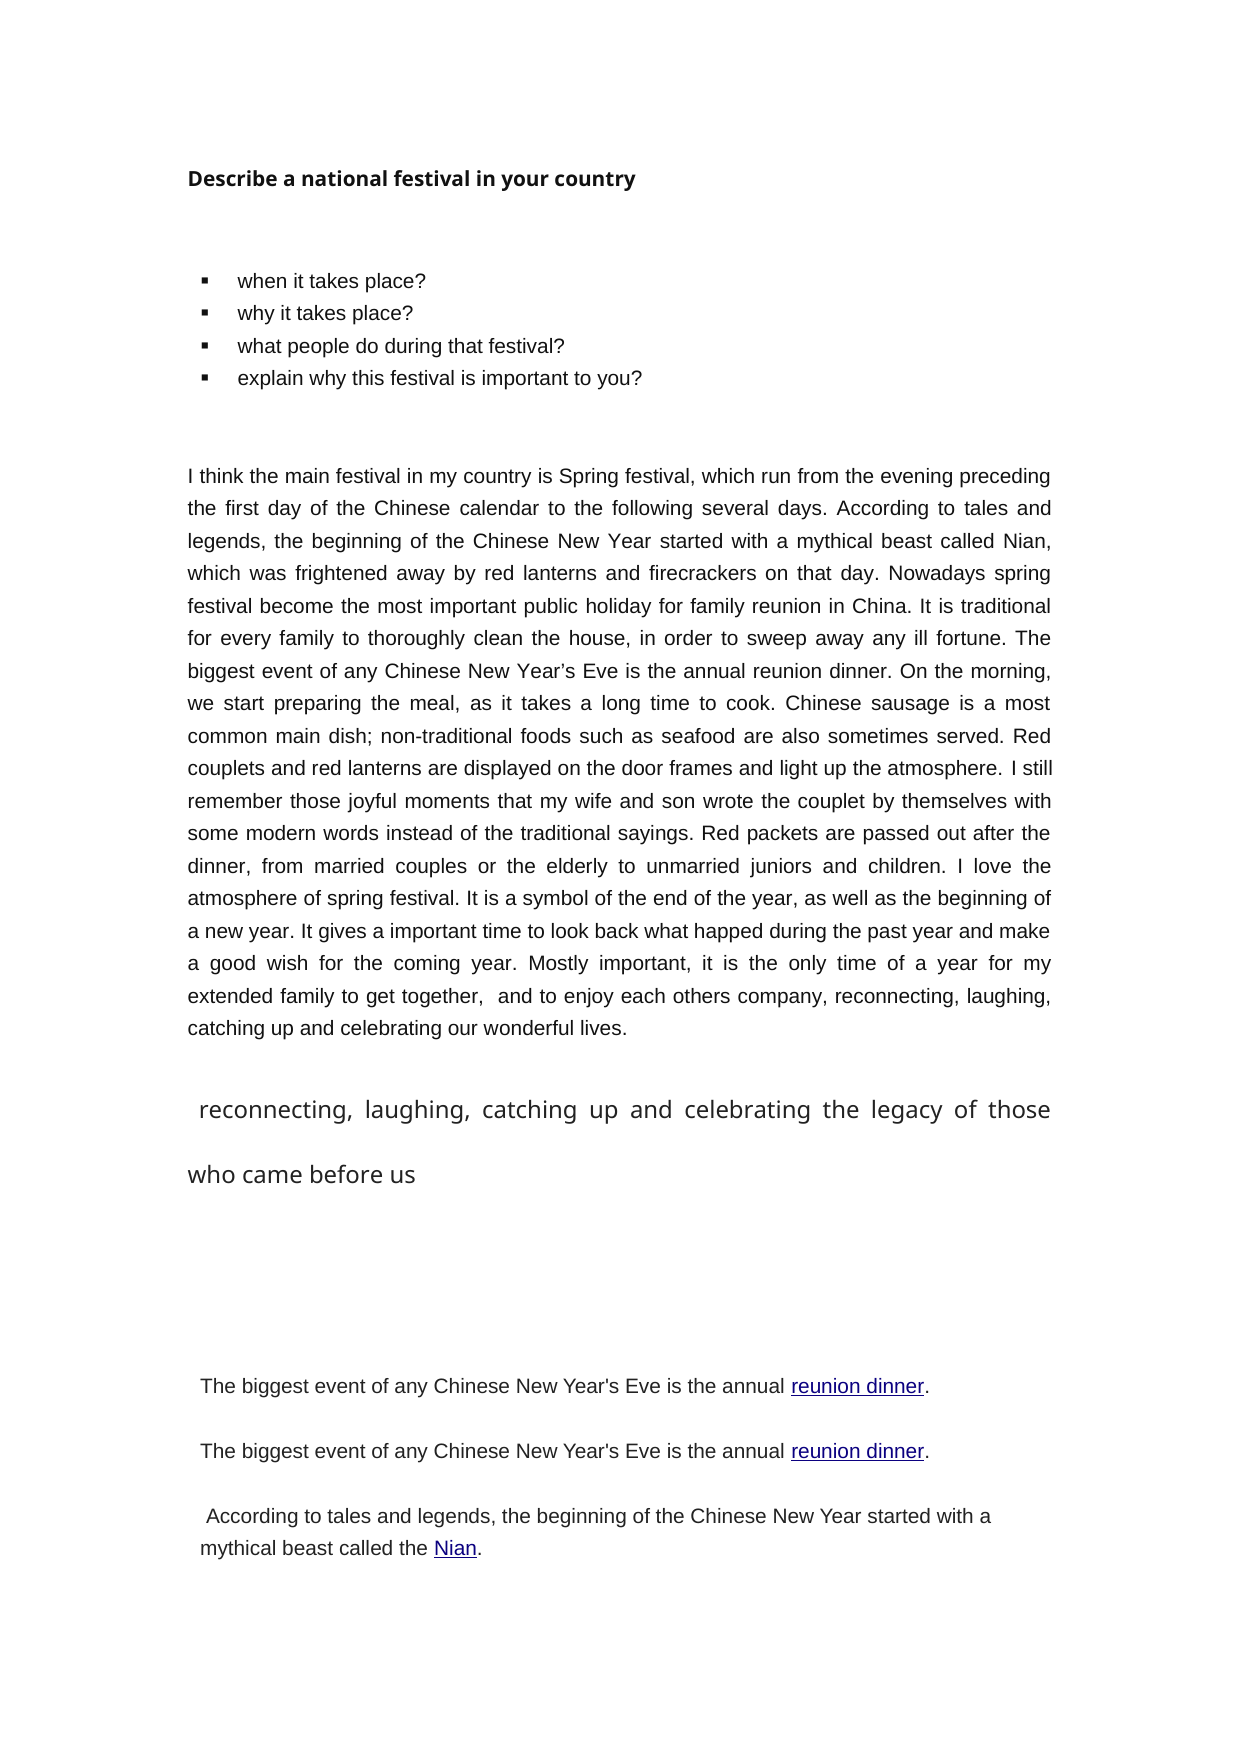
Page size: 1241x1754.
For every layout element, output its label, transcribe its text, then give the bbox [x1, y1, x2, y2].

text The biggest event of any Chinese New Year's Eve is the annual reunion dinner. [200, 1434, 1053, 1467]
list why it takes place? [200, 297, 1053, 329]
text The biggest event of any Chinese New Year's Eve is the annual reunion dinner. [200, 1369, 1053, 1402]
text I think the main festival in my country is Spring festival, which run from the evening preceding the first day of the Chinese calendar to the following several days. According to tales and legends, the beginning of the Chinese New Year started with a mythical beast called Nian, which was frightened away by red lanterns and firecrackers on that day. Nowadays spring festival become the most important public holiday for family reunion in China. It is traditional for every family to thoroughly clean the house, in order to sweep away any ill fortune. The biggest event of any Chinese New Year’s Eve is the annual reunion dinner. On the morning, we start preparing the meal, as it takes a long time to cook. Chinese sausage is a most common main dish; non-traditional foods such as seafood are also sometimes served. Red couplets and red lanterns are displayed on the door frames and light up the atmosphere. I still remember those joyful moments that my wife and son wrote the couplet by themselves with some modern words instead of the traditional sayings. Red packets are passed out after the dinner, from married couples or the elderly to unmarried juniors and children. I love the atmosphere of spring festival. It is a symbol of the end of the year, as well as the beginning of a new year. It gives a important time to look back what happed during the past year and make a good wish for the coming year. Mostly important, it is the only time of a year for my extended family to get together, and to enjoy each others company, reconnecting, laughing, catching up and celebrating our wonderful lives. [187, 459, 1053, 1044]
text Describe a national festival in your country [187, 162, 1053, 194]
list explain why this festival is important to you? [200, 362, 1053, 394]
list what people do during that festival? [200, 329, 1053, 362]
text reconnecting, laughing, catching up and celebrating the legacy of those who came before us [187, 1077, 1053, 1207]
text According to tales and legends, the beginning of the Chinese New Year started with a mythical beast called the Nian. [200, 1499, 1053, 1564]
list when it takes place? [200, 264, 1053, 297]
